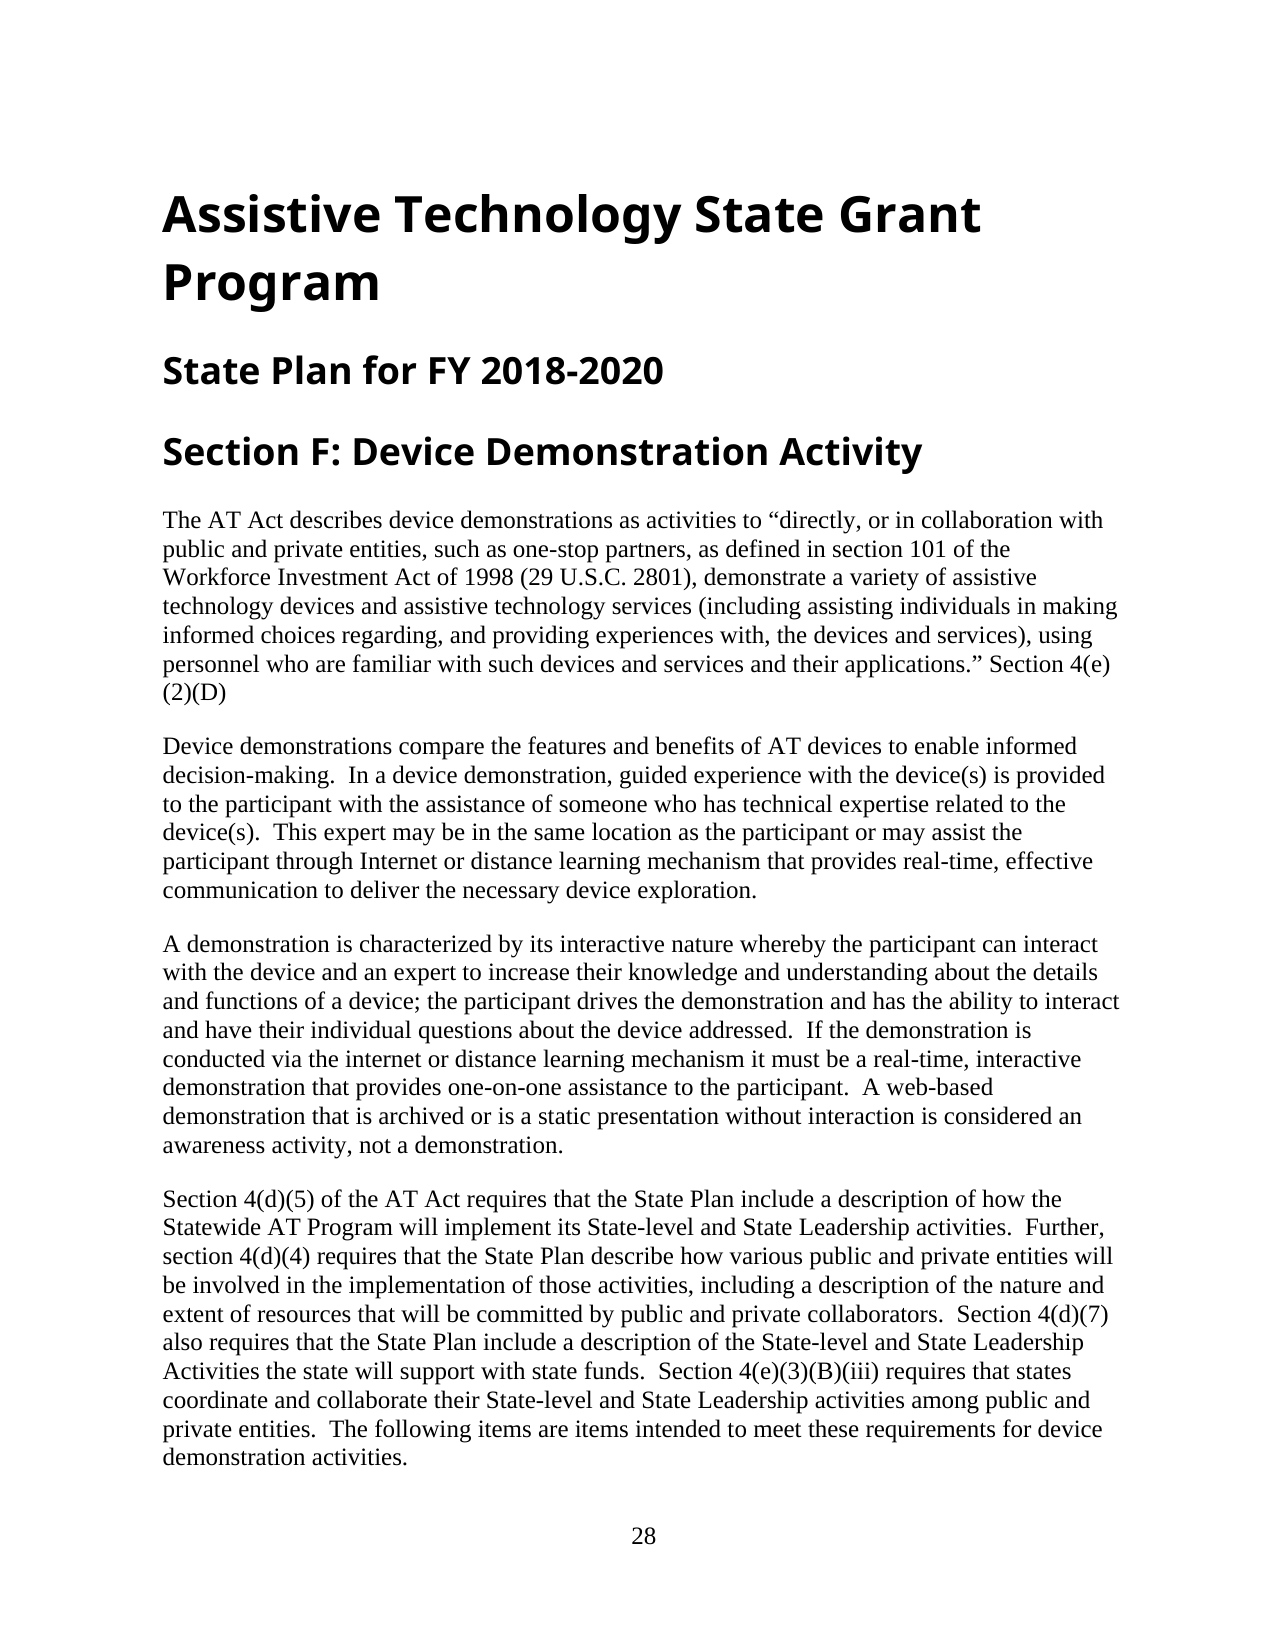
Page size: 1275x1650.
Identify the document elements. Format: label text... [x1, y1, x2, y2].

text State Plan for FY 2018-2020 [162, 344, 1125, 396]
subtitle Device Demonstration Activity [162, 425, 1125, 476]
text Assistive Technology State Grant Program [162, 179, 1125, 315]
text The AT Act describes device demonstrations as activities to “directly, or in collaboration with public and private entities, such as one-stop partners, as defined in section 101 of the Workforce Investment Act of 1998 (29 U.S.C. 2801), demonstrate a variety of assistive technology devices and assistive technology services (including assisting individuals in making informed choices regarding, and providing experiences with, the devices and services), using personnel who are familiar with such devices and services and their applications.” Section 4(e)(2)(D) [162, 505, 1125, 706]
text Device demonstrations compare the features and benefits of AT devices to enable informed decision-making. In a device demonstration, guided experience with the device(s) is provided to the participant with the assistance of someone who has technical expertise related to the device(s). This expert may be in the same location as the participant or may assist the participant through Internet or distance learning mechanism that provides real-time, effective communication to deliver the necessary device exploration. [162, 731, 1125, 904]
text A demonstration is characterized by its interactive nature whereby the participant can interact with the device and an expert to increase their knowledge and understanding about the details and functions of a device; the participant drives the demonstration and has the ability to interact and have their individual questions about the device addressed. If the demonstration is conducted via the internet or distance learning mechanism it must be a real-time, interactive demonstration that provides one-on-one assistance to the participant. A web-based demonstration that is archived or is a static presentation without interaction is considered an awareness activity, not a demonstration. [162, 929, 1125, 1159]
text Section 4(d)(5) of the AT Act requires that the State Plan include a description of how the Statewide AT Program will implement its State-level and State Leadership activities. Further, section 4(d)(4) requires that the State Plan describe how various public and private entities will be involved in the implementation of those activities, including a description of the nature and extent of resources that will be committed by public and private collaborators. Section 4(d)(7) also requires that the State Plan include a description of the State-level and State Leadership Activities the state will support with state funds. Section 4(e)(3)(B)(iii) requires that states coordinate and collaborate their State-level and State Leadership activities among public and private entities. The following items are items intended to meet these requirements for device demonstration activities. [162, 1184, 1125, 1471]
